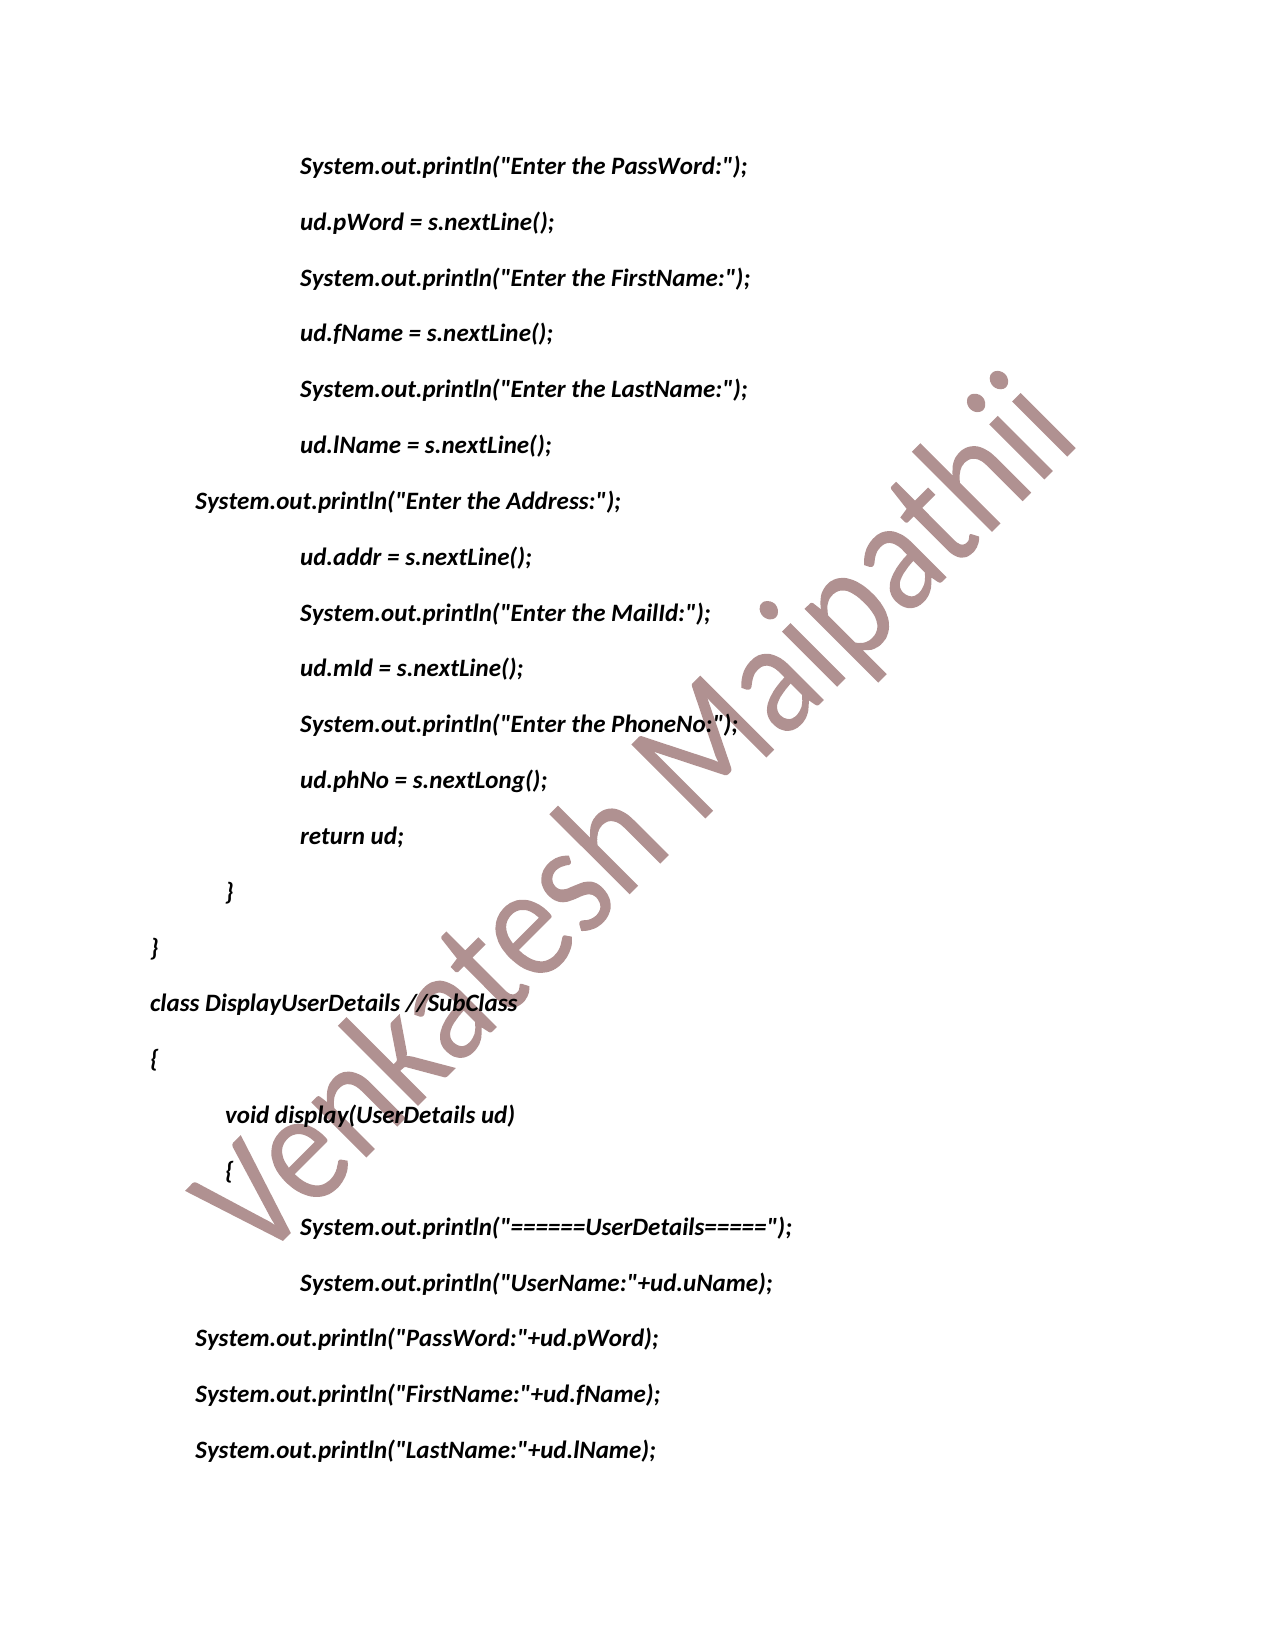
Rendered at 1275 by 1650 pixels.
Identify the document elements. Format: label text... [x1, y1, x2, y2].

text System.out.println("UserName:"+ud.uName); [150, 1267, 1125, 1297]
text void display(UserDetails ud) [150, 1099, 1125, 1130]
text System.out.println("FirstName:"+ud.fName); [150, 1378, 1125, 1409]
text ud.pWord = s.nextLine(); [150, 206, 1125, 236]
text } [150, 932, 1125, 962]
text System.out.println("Enter the LastName:"); [150, 373, 1125, 404]
text { [150, 1155, 1125, 1186]
text System.out.println("LastName:"+ud.lName); [150, 1434, 1125, 1465]
text System.out.println("Enter the MailId:"); [150, 597, 1125, 627]
text System.out.println("Enter the FirstName:"); [150, 262, 1125, 292]
text System.out.println("Enter the PassWord:"); [150, 150, 1125, 181]
text System.out.println("Enter the Address:"); [150, 485, 1125, 516]
text { [150, 1043, 1125, 1074]
text System.out.println("Enter the PhoneNo:"); [150, 708, 1125, 739]
text ud.lName = s.nextLine(); [150, 429, 1125, 460]
text return ud; [150, 820, 1125, 851]
text System.out.println("======UserDetails====="); [150, 1211, 1125, 1241]
text ud.phNo = s.nextLong(); [150, 764, 1125, 795]
text System.out.println("PassWord:"+ud.pWord); [150, 1322, 1125, 1353]
text ud.fName = s.nextLine(); [150, 317, 1125, 348]
text ud.mId = s.nextLine(); [150, 652, 1125, 683]
text } [150, 876, 1125, 906]
text ud.addr = s.nextLine(); [150, 541, 1125, 571]
text class DisplayUserDetails //SubClass [150, 987, 1125, 1018]
